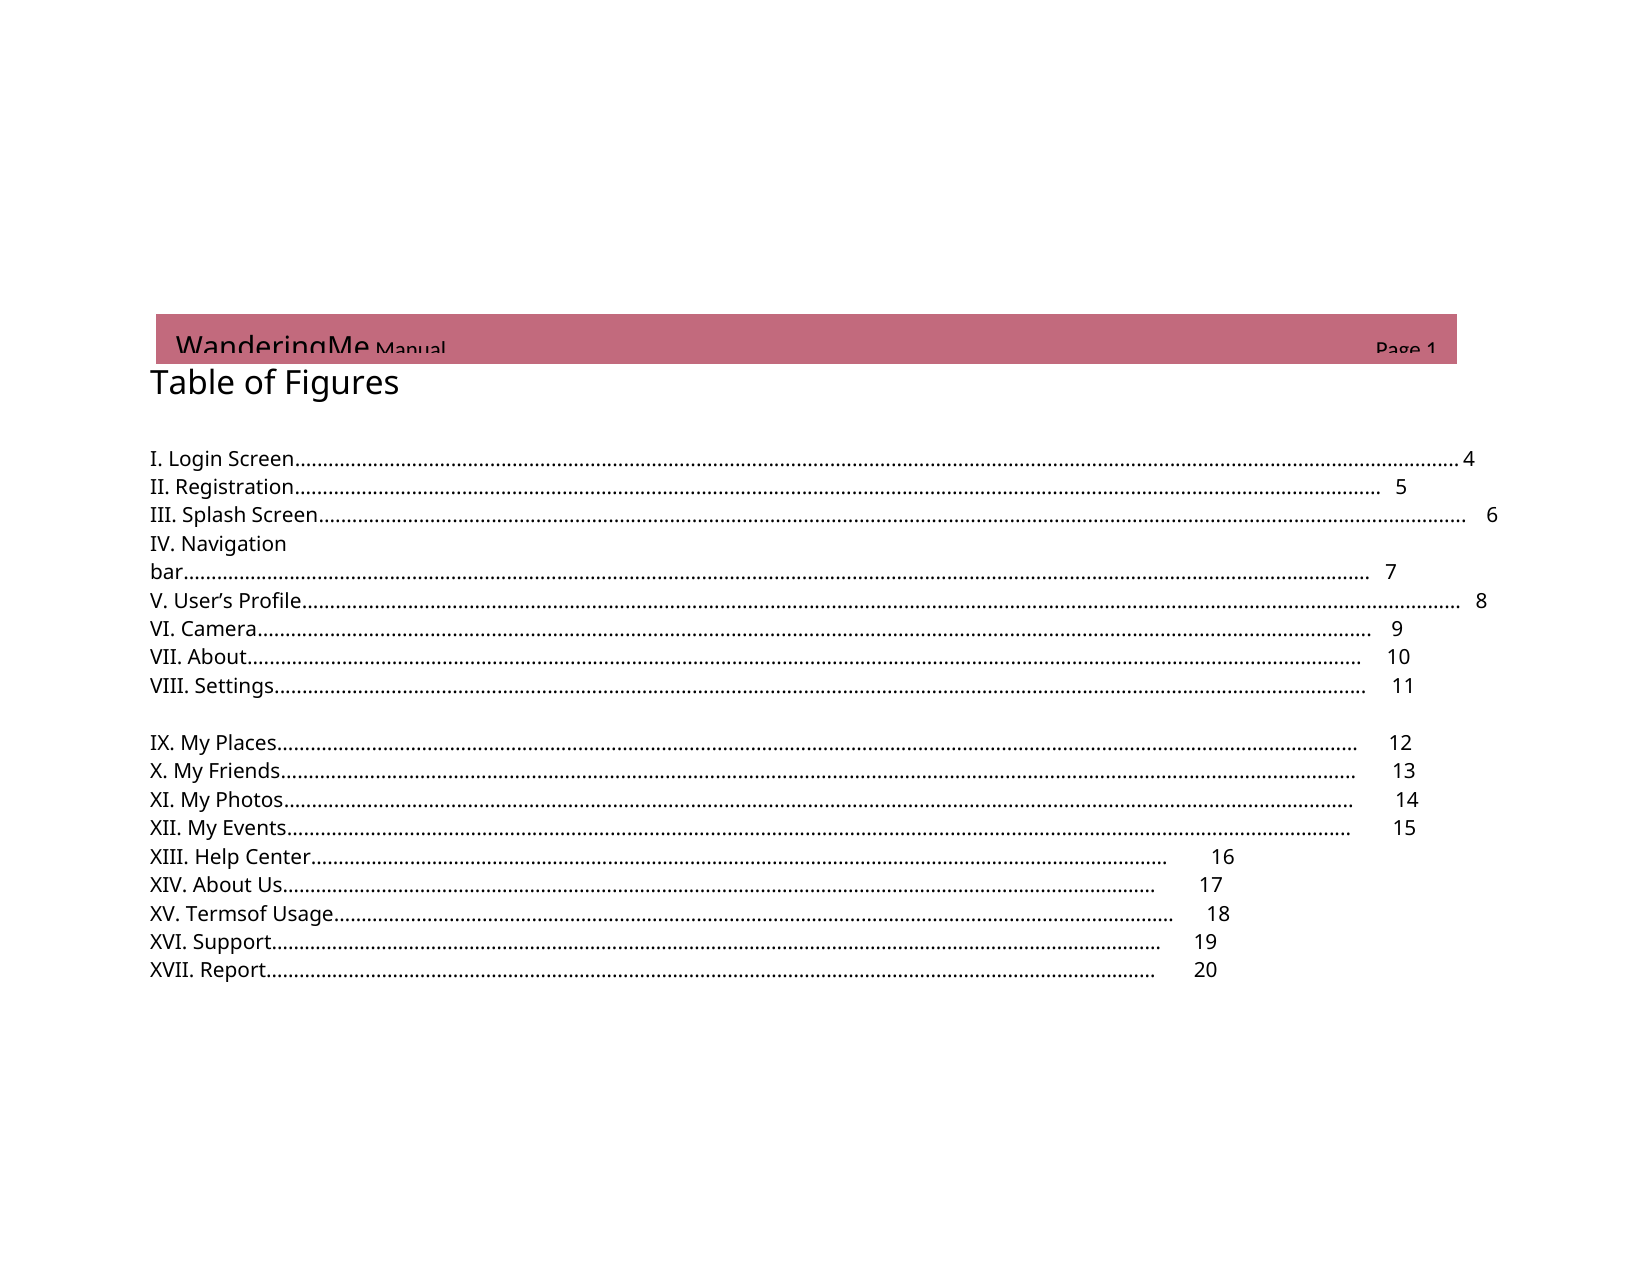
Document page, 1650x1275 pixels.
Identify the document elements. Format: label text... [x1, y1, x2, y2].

text XII. My Events............................................................................................................................................................................................... 15 [150, 813, 1500, 842]
text V. User’s Profile................................................................................................................................................................................................................ 8 [150, 586, 1500, 614]
text IV. Navigation bar..................................................................................................................................................................................................................... 7 [150, 529, 1500, 586]
text XIII. Help Center………………………………………………………………………………………………………………………………………… 16 [150, 842, 1500, 870]
text XI. My Photos................................................................................................................................................................................................ 14 [150, 785, 1500, 813]
text XIV. About Us…………………………………………………………………………………………………………………………………………… 17 [150, 870, 1500, 899]
text II. Registration................................................................................................................................................................................................... 5 [150, 472, 1500, 501]
text IX. My Places.................................................................................................................................................................................................. 12 [150, 728, 1500, 756]
text VIII. Settings.................................................................................................................................................................................................... 11 [150, 671, 1500, 699]
text X. My Friends................................................................................................................................................................................................. 13 [150, 756, 1500, 785]
text Table of Figures [150, 358, 1500, 404]
text VII. About........................................................................................................................................................................................................ 10 [150, 643, 1500, 671]
text I. Login Screen.................................................................................................................................................................................................................4 [150, 444, 1500, 472]
text XVII. Report……………………………………………………………………………………………………………………………………………… 20 [150, 956, 1500, 984]
text III. Splash Screen.............................................................................................................................................................................................................. 6 [150, 501, 1500, 529]
text XVI. Support……………………………………………………………………………………………………………………………………………… 19 [150, 927, 1500, 956]
text VI. Camera........................................................................................................................................................................................................ 9 [150, 614, 1500, 643]
text XV. Termsof Usage……………………………………………………………………………………………………………………………………… 18 [150, 899, 1500, 927]
